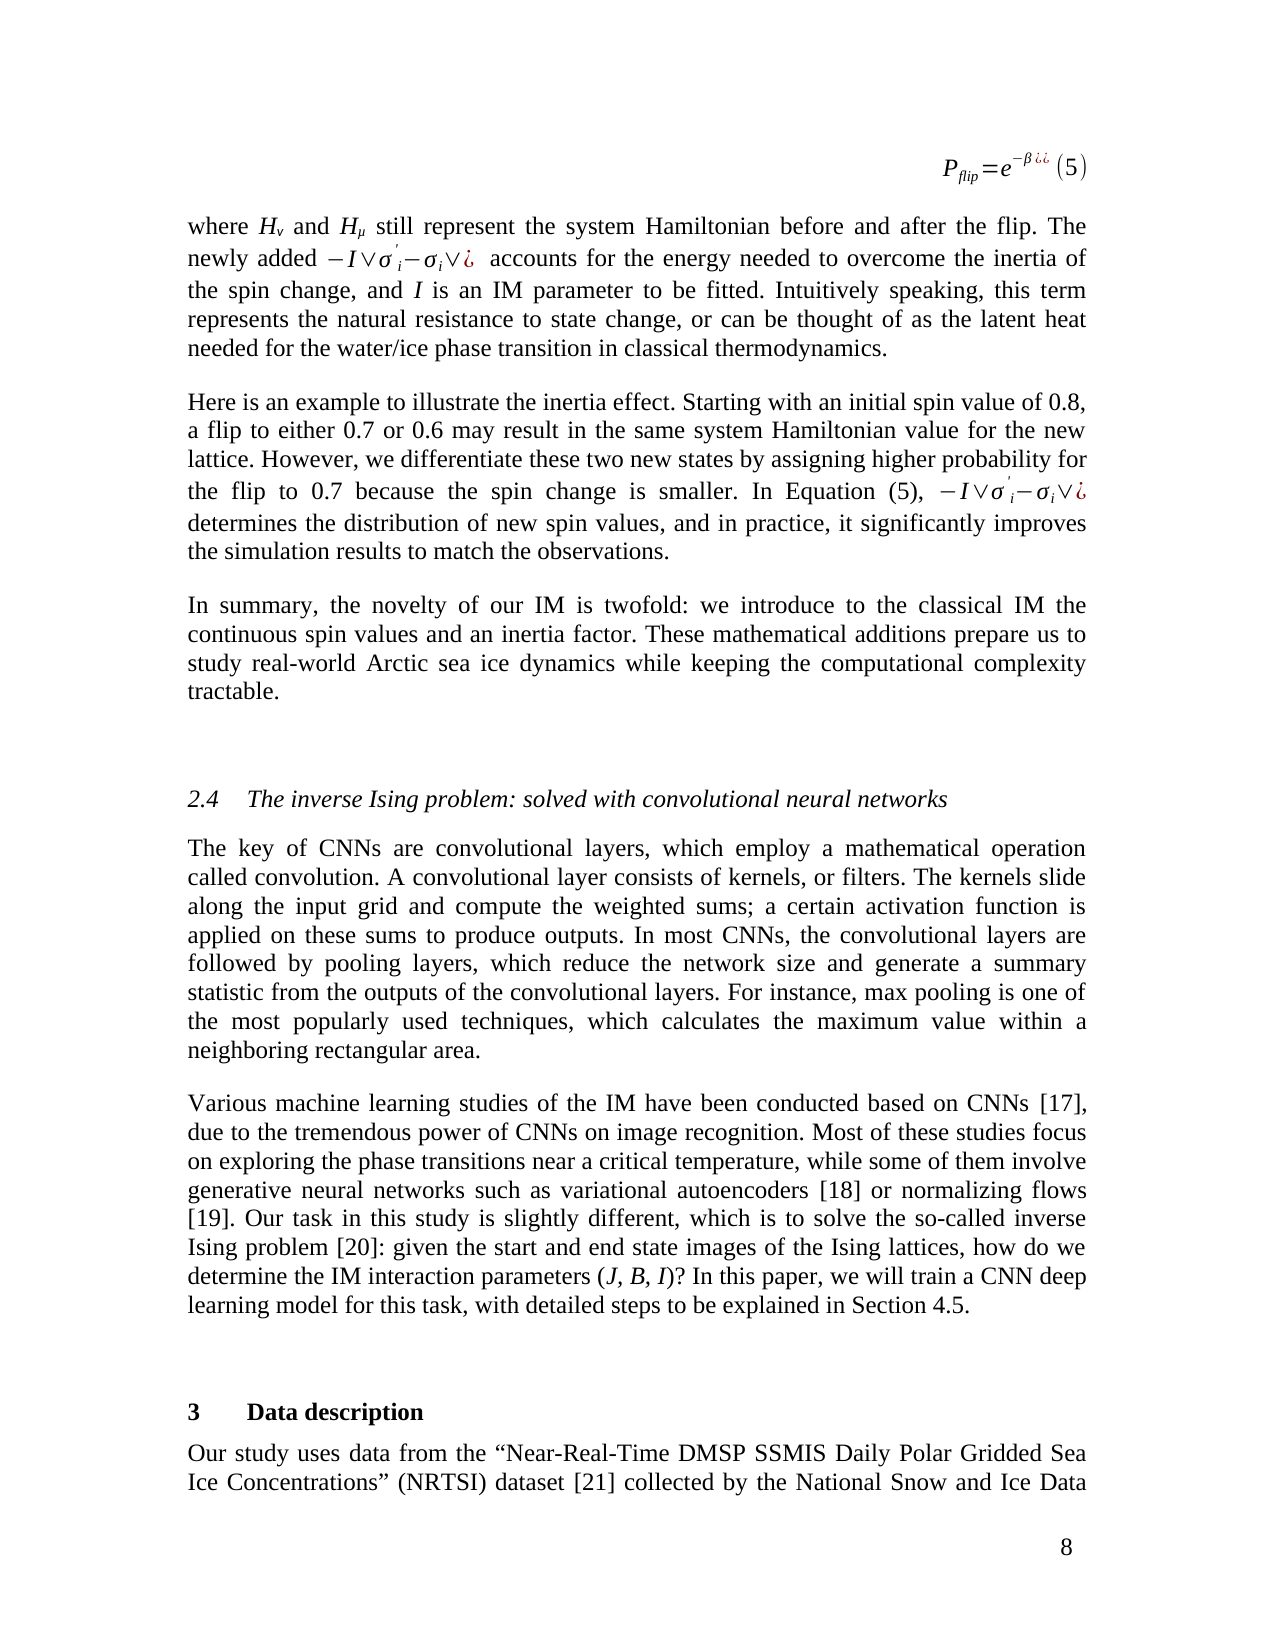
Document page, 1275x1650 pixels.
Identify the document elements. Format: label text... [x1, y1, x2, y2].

subtitle The inverse Ising problem: solved with convolutional neural networks [187, 784, 1087, 813]
text In summary, the novelty of our IM is twofold: we introduce to the classical IM the continuous spin values and an inertia factor. These mathematical additions prepare us to study real-world Arctic sea ice dynamics while keeping the computational complexity tractable. [187, 590, 1087, 705]
text Here is an example to illustrate the inertia effect. Starting with an initial spin value of 0.8, a flip to either 0.7 or 0.6 may result in the same system Hamiltonian value for the new lattice. However, we differentiate these two new states by assigning higher probability for the flip to 0.7 because the spin change is smaller. In Equation (5), determines the distribution of new spin values, and in practice, it significantly improves the simulation results to match the observations. [187, 387, 1087, 565]
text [187, 1438, 1087, 1496]
text The key of CNNs are convolutional layers, which employ a mathematical operation called convolution. A convolutional layer consists of kernels, or filters. The kernels slide along the input grid and compute the weighted sums; a certain activation function is applied on these sums to produce outputs. In most CNNs, the convolutional layers are followed by pooling layers, which reduce the network size and generate a summary statistic from the outputs of the convolutional layers. For instance, max pooling is one of the most popularly used techniques, which calculates the maximum value within a neighboring rectangular area. [187, 833, 1087, 1063]
text Various machine learning studies of the IM have been conducted based on CNNs , due to the tremendous power of CNNs on image recognition. Most of these studies focus on exploring the phase transitions near a critical temperature, while some of them involve generative neural networks such as variational autoencoders or normalizing flows . Our task in this study is slightly different, which is to solve the so-called inverse Ising problem : given the start and end state images of the Ising lattices, how do we determine the IM interaction parameters (J, B, I)? In this paper, we will train a CNN deep learning model for this task, with detailed steps to be explained in Section 4.5. [187, 1088, 1087, 1318]
text where Hv and Hµ still represent the system Hamiltonian before and after the flip. The newly added accounts for the energy needed to overcome the inertia of the spin change, and I is an IM parameter to be fitted. Intuitively speaking, this term represents the natural resistance to state change, or can be thought of as the latent heat needed for the water/ice phase transition in classical thermodynamics. [187, 210, 1087, 362]
subtitle Data description [187, 1397, 1087, 1426]
